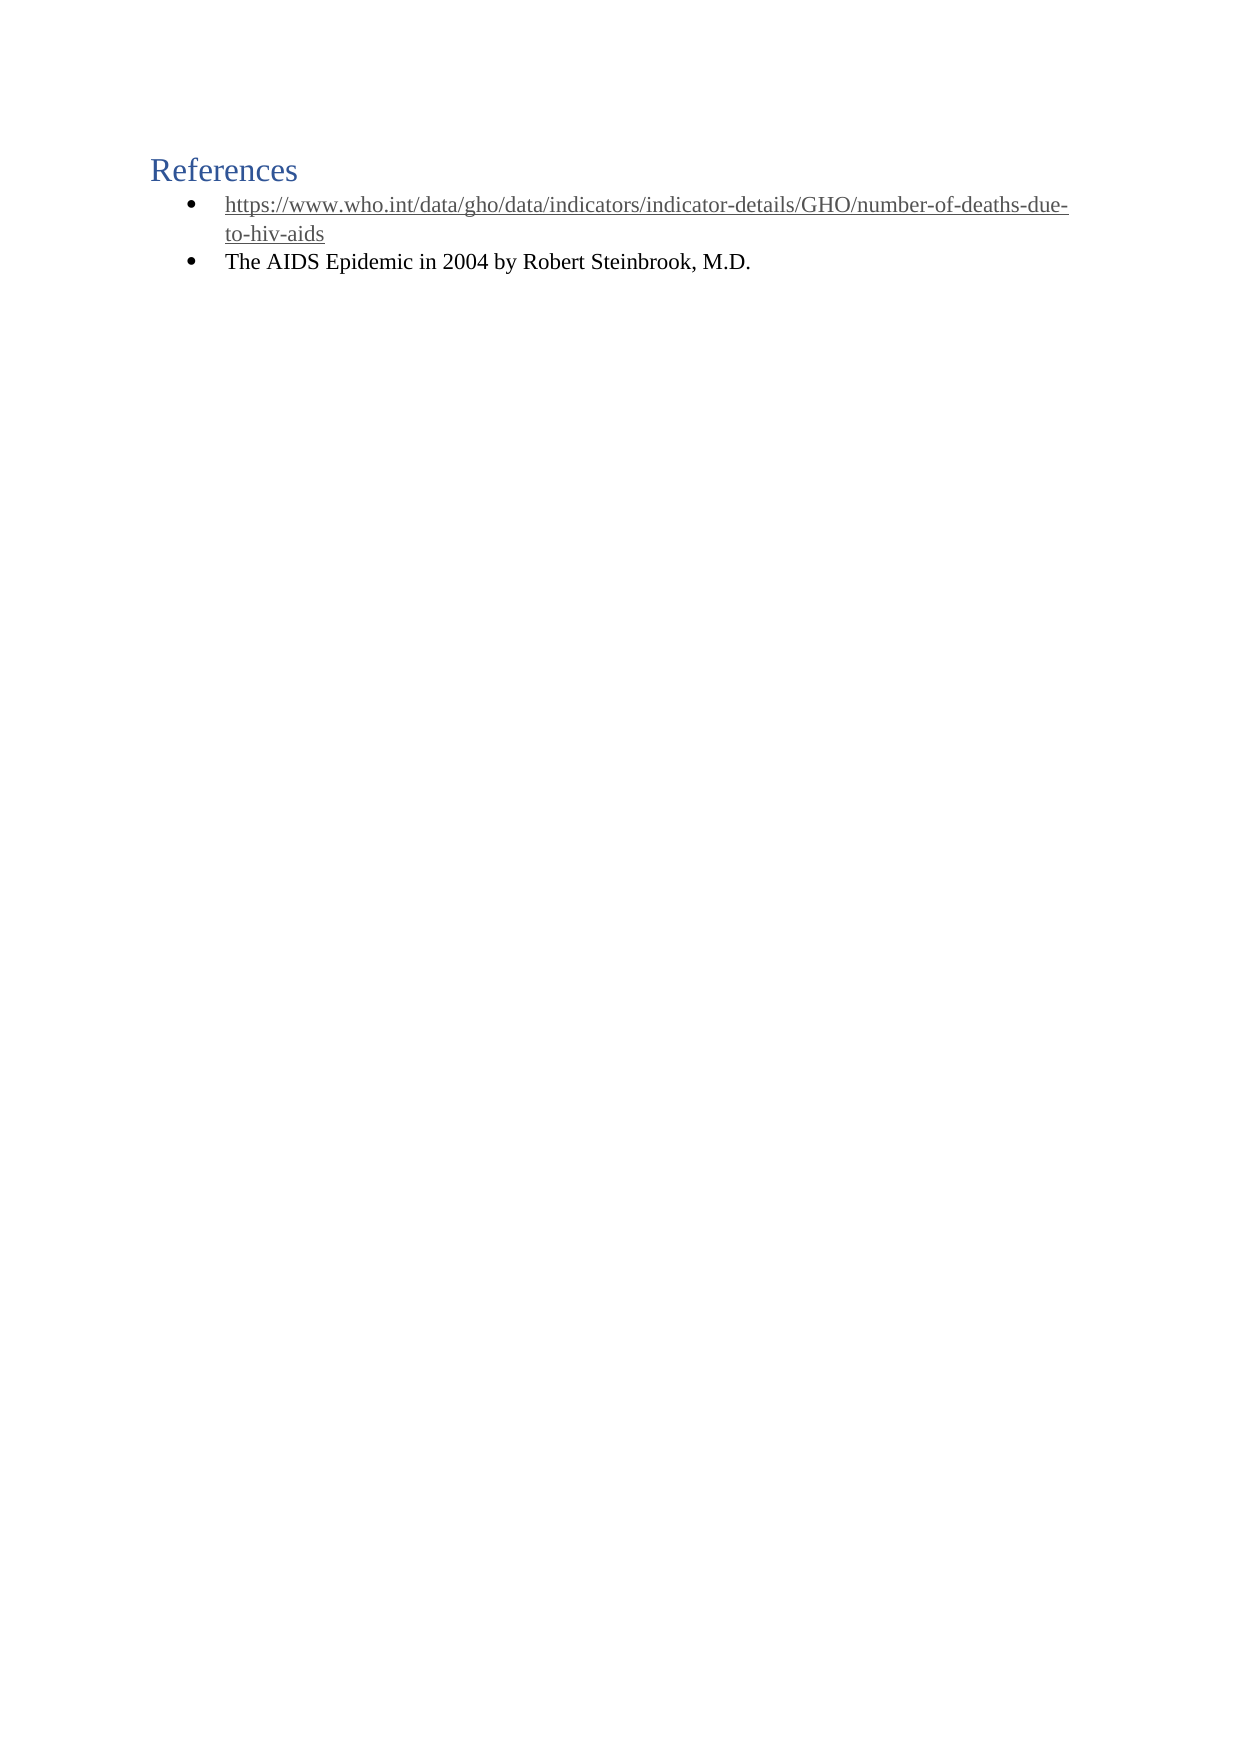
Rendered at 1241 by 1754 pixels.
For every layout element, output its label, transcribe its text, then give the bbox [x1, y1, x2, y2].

subtitle References [150, 150, 1090, 188]
list https://www.who.int/data/gho/data/indicators/indicator-details/GHO/number-of-deaths-due-to-hiv-aids [187, 191, 1090, 246]
list The AIDS Epidemic in 2004 by Robert Steinbrook, M.D. [187, 248, 1090, 274]
